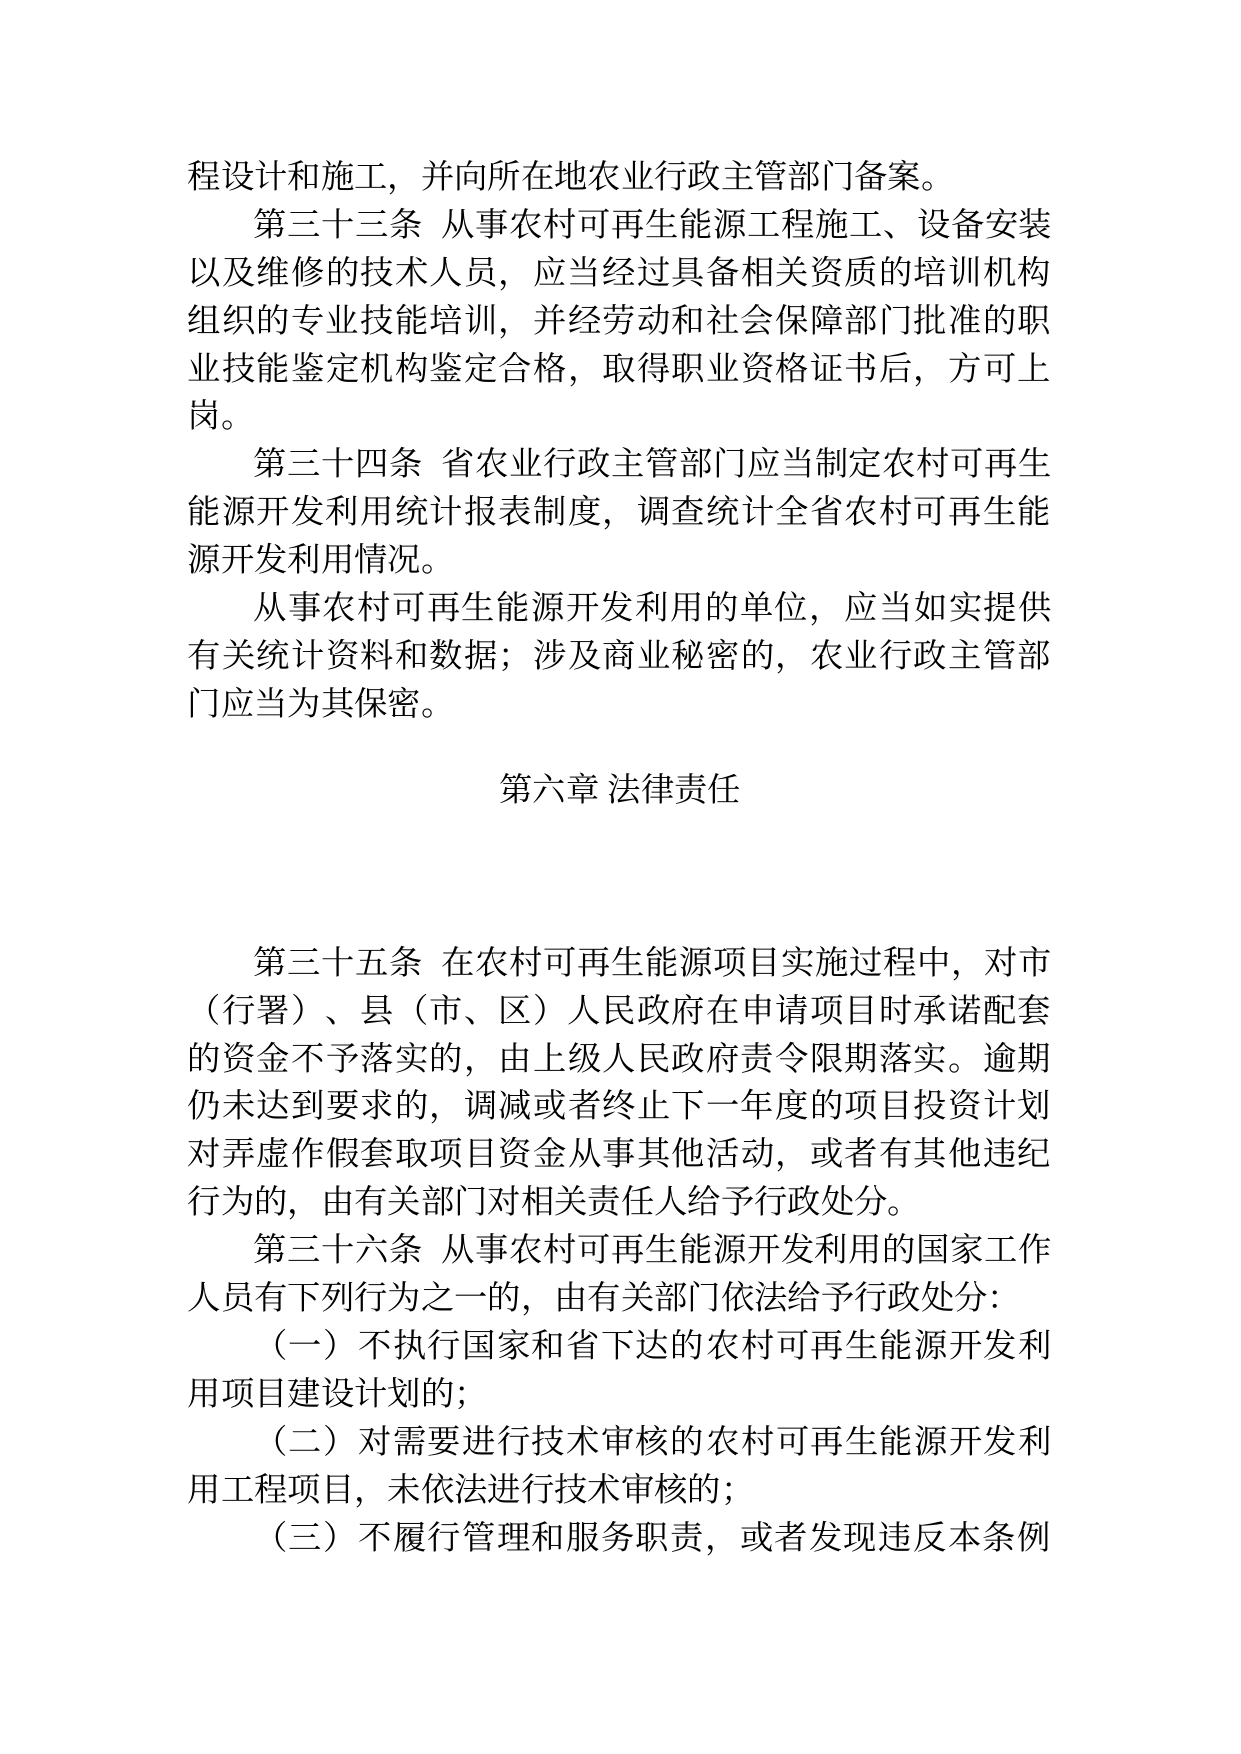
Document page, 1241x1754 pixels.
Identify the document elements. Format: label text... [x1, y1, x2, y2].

text （一）不执行国家和省下达的农村可再生能源开发利用项目建设计划的； [187, 1319, 1053, 1415]
text 第三十五条 在农村可再生能源项目实施过程中，对市（行署）、县（市、区）人民政府在申请项目时承诺配套的资金不予落实的，由上级人民政府责令限期落实。逾期仍未达到要求的，调减或者终止下一年度的项目投资计划。对弄虚作假套取项目资金从事其他活动，或者有其他违纪行为的，由有关部门对相关责任人给予行政处分。 [187, 936, 1053, 1223]
text 第六章 法律责任 [187, 763, 1053, 811]
text 第三十六条 从事农村可再生能源开发利用的国家工作人员有下列行为之一的，由有关部门依法给予行政处分： [187, 1223, 1053, 1319]
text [187, 150, 1053, 198]
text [187, 1511, 1053, 1559]
text （二）对需要进行技术审核的农村可再生能源开发利用工程项目，未依法进行技术审核的； [187, 1415, 1053, 1511]
text 从事农村可再生能源开发利用的单位，应当如实提供有关统计资料和数据；涉及商业秘密的，农业行政主管部门应当为其保密。 [187, 581, 1053, 725]
text 第三十三条 从事农村可再生能源工程施工、设备安装以及维修的技术人员，应当经过具备相关资质的培训机构组织的专业技能培训，并经劳动和社会保障部门批准的职业技能鉴定机构鉴定合格，取得职业资格证书后，方可上岗。 [187, 198, 1053, 437]
text 第三十四条 省农业行政主管部门应当制定农村可再生能源开发利用统计报表制度，调查统计全省农村可再生能源开发利用情况。 [187, 437, 1053, 581]
